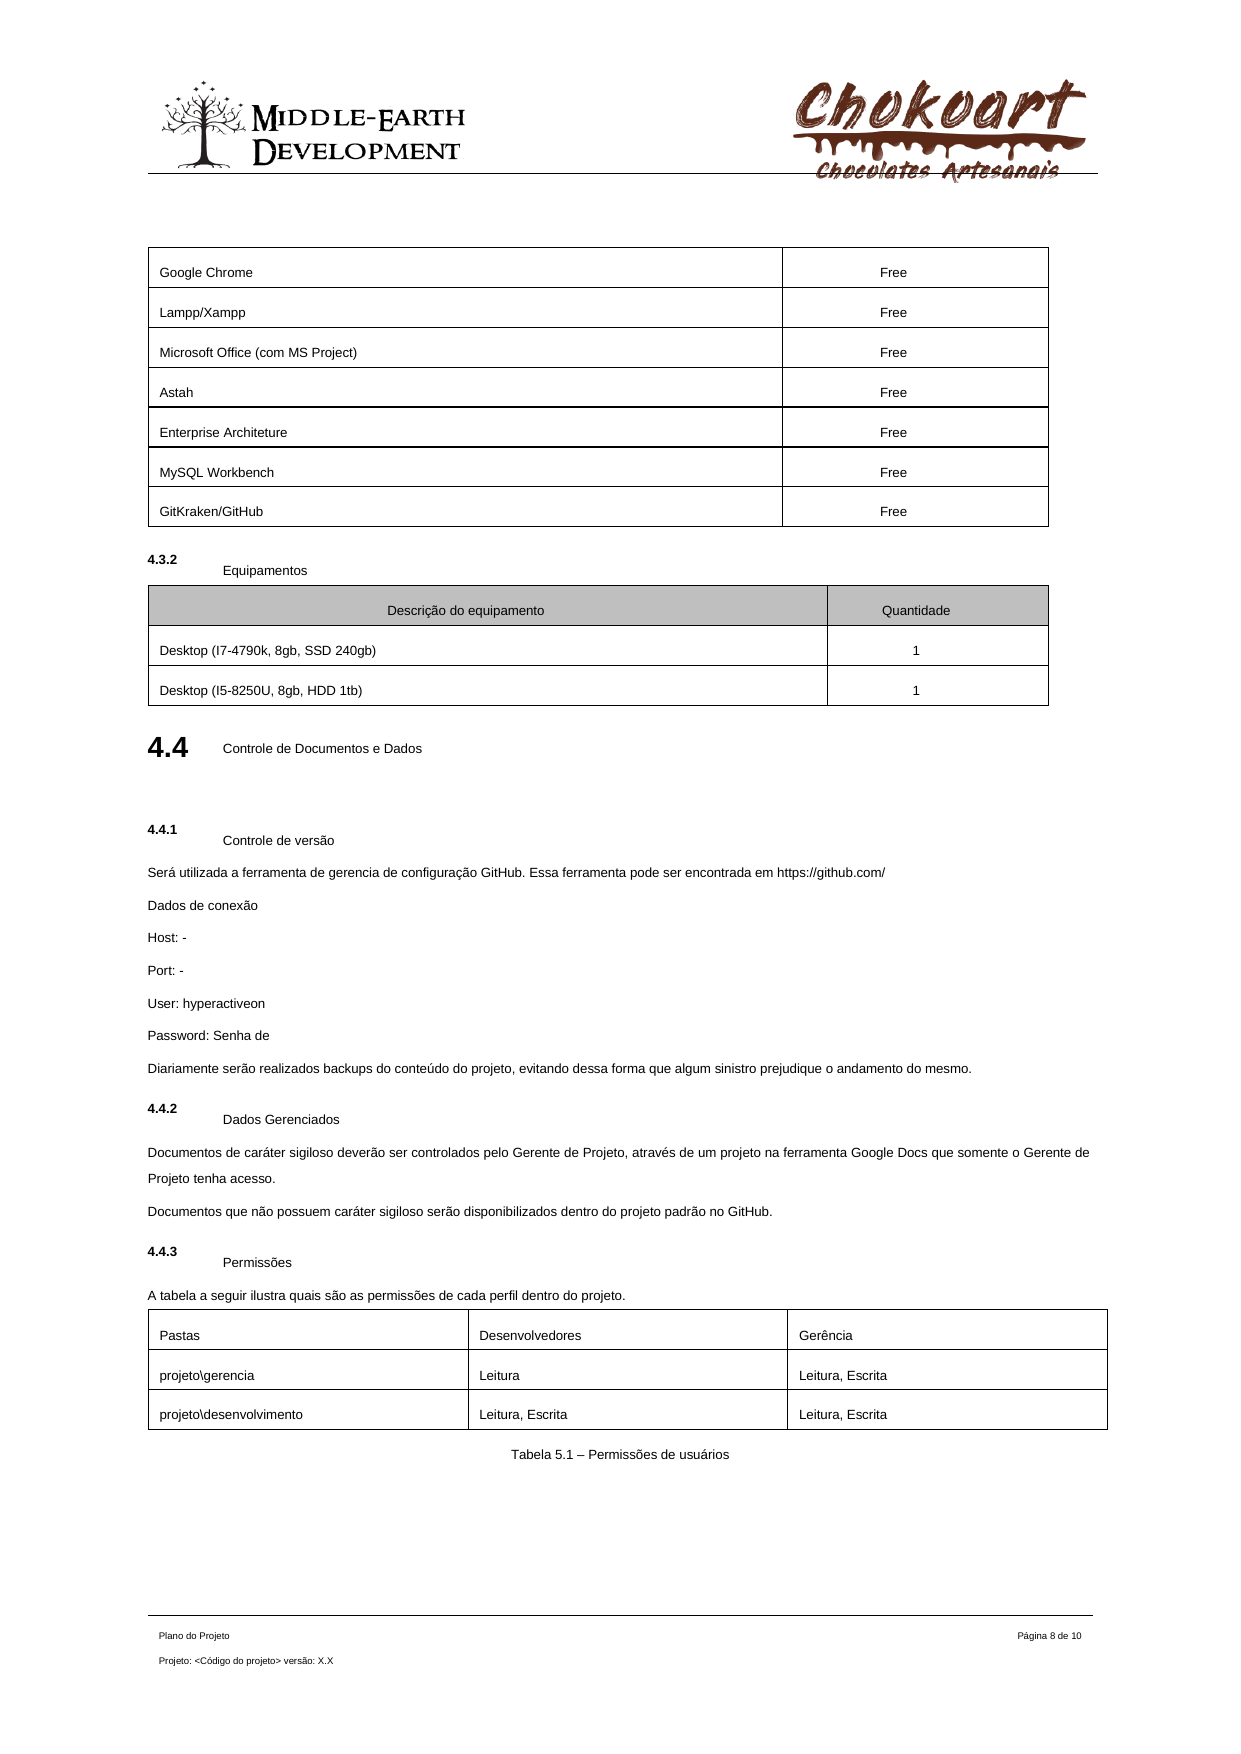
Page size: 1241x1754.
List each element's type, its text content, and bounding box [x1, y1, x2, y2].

table_cell Free [783, 368, 1048, 406]
table_cell [788, 1350, 1107, 1389]
table_cell Google Chrome [149, 248, 782, 287]
table_cell Free [783, 408, 1048, 446]
table_cell [828, 626, 1048, 664]
picture [786, 174, 1095, 186]
table_cell [149, 487, 782, 526]
table_cell Free [783, 248, 1048, 287]
table_cell Astah [149, 368, 782, 406]
table_header [828, 586, 1048, 625]
table_cell Free [783, 328, 1048, 367]
table_cell Lampp/Xampp [149, 288, 782, 327]
table_cell [149, 1350, 468, 1389]
table_header [149, 1310, 468, 1349]
table_cell [149, 626, 827, 664]
table_cell [828, 666, 1048, 704]
table_header [788, 1310, 1107, 1349]
table_cell Free [783, 288, 1048, 327]
table_header [149, 586, 827, 625]
picture [786, 78, 1095, 173]
table_header [469, 1310, 787, 1349]
table_cell [788, 1390, 1107, 1429]
table_cell Microsoft Office (com MS Project) [149, 328, 782, 367]
table_cell [149, 1390, 468, 1429]
table_cell [149, 666, 827, 704]
picture [158, 79, 468, 169]
table_cell MySQL Workbench [149, 448, 782, 486]
table_cell [469, 1350, 787, 1389]
table_cell [469, 1390, 787, 1429]
table_cell Free [783, 448, 1048, 486]
table_cell Enterprise Architeture [149, 408, 782, 446]
table_cell [783, 487, 1048, 526]
